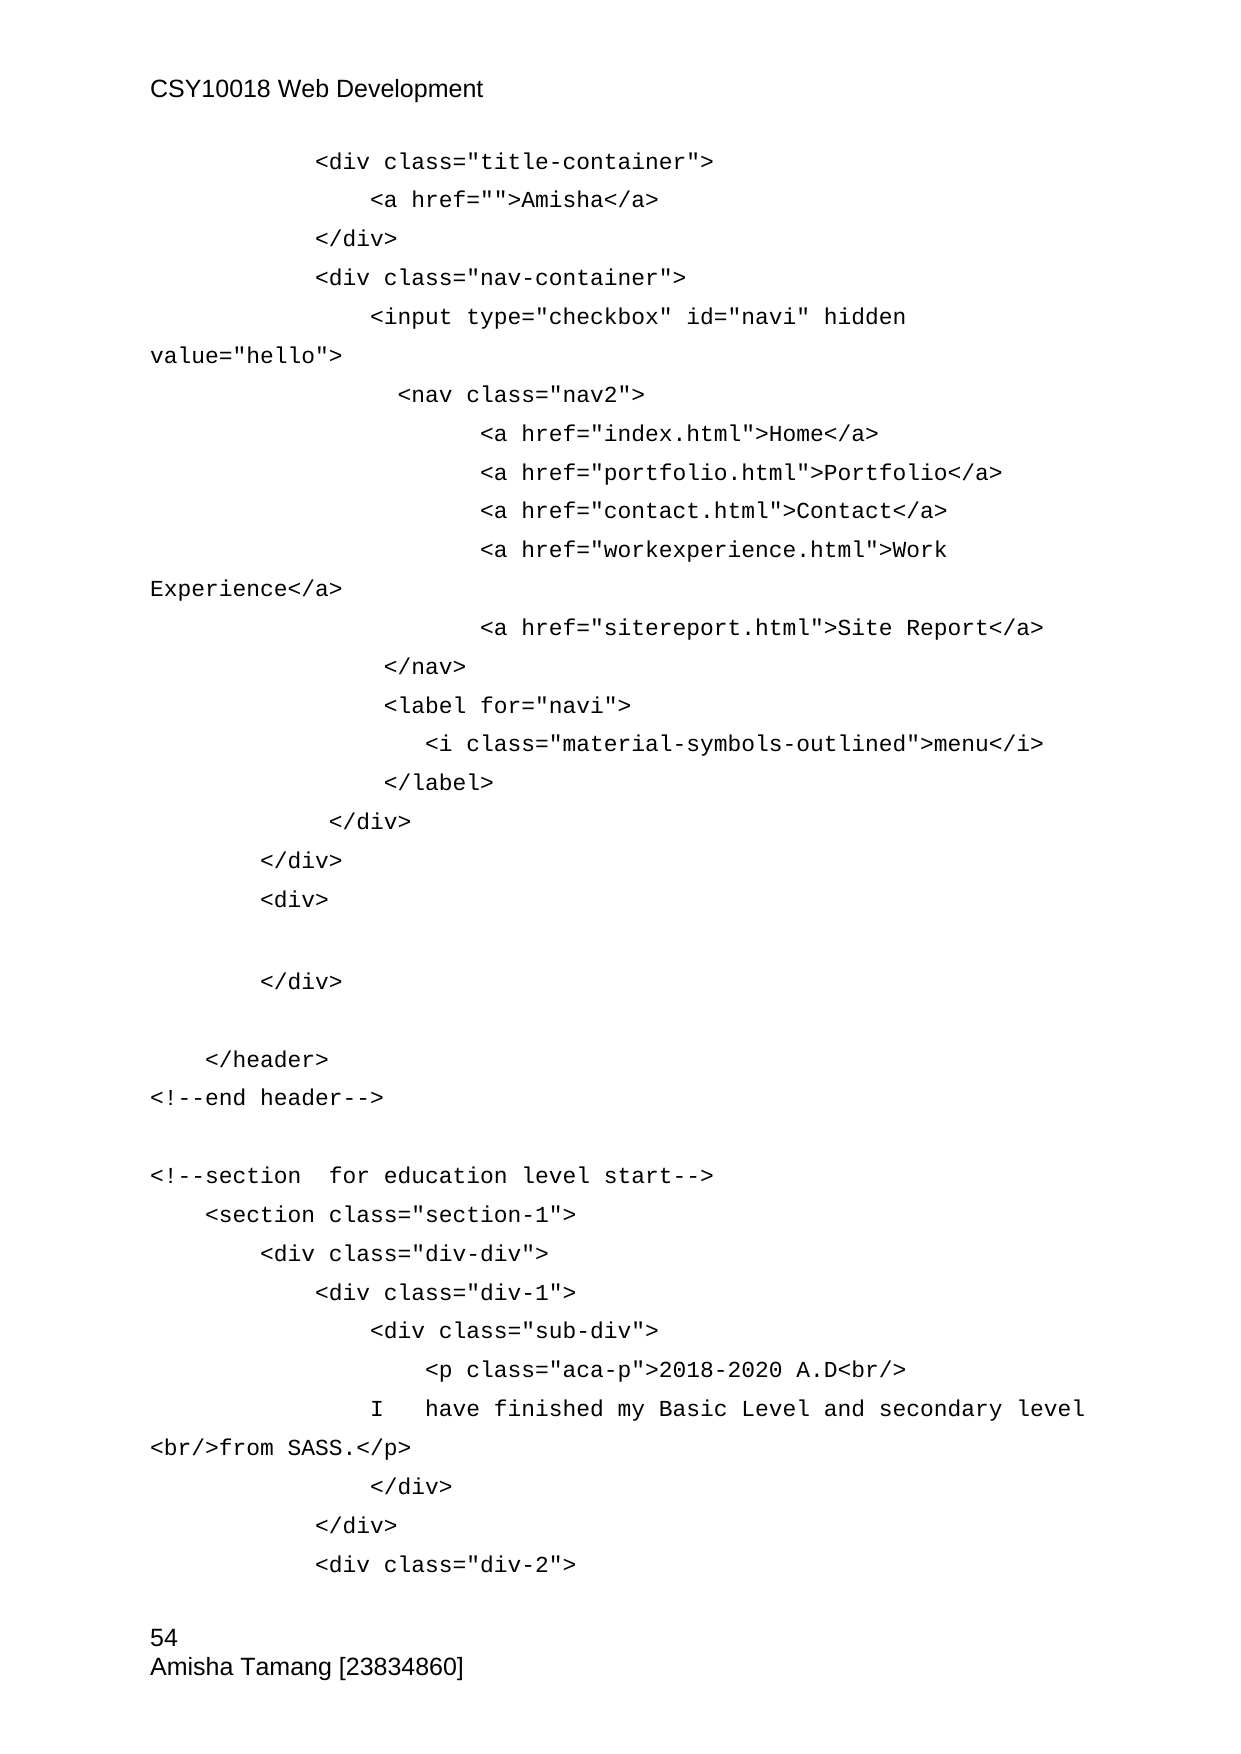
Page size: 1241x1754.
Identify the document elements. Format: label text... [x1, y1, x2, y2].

text <p class="aca-p">2018-2020 A.D<br/> [150, 1359, 1090, 1385]
text <a href="contact.html">Contact</a> [150, 500, 1090, 526]
text <div class="div-2"> [150, 1553, 1090, 1579]
text <div class="nav-container"> [150, 267, 1090, 292]
text </div> [150, 228, 1090, 254]
text <a href="sitereport.html">Site Report</a> [150, 616, 1090, 642]
text <a href="">Amisha</a> [150, 189, 1090, 215]
text </nav> [150, 655, 1090, 681]
text <div class="title-container"> [150, 150, 1090, 176]
text <div> [150, 888, 1090, 914]
text <!--section for education level start--> [150, 1164, 1090, 1190]
text <div class="div-div"> [150, 1242, 1090, 1268]
text <section class="section-1"> [150, 1203, 1090, 1229]
text </div> [150, 970, 1090, 996]
text </label> [150, 772, 1090, 798]
text <i class="material-symbols-outlined">menu</i> [150, 733, 1090, 759]
text <nav class="nav2"> [150, 383, 1090, 409]
text </div> [150, 1475, 1090, 1501]
text </div> [150, 849, 1090, 875]
text </div> [150, 1514, 1090, 1540]
text <!--end header--> [150, 1087, 1090, 1113]
text <div class="div-1"> [150, 1281, 1090, 1307]
text <a href="portfolio.html">Portfolio</a> [150, 461, 1090, 487]
text <label for="navi"> [150, 694, 1090, 720]
text <div class="sub-div"> [150, 1320, 1090, 1346]
text <a href="workexperience.html">Work Experience</a> [150, 538, 1090, 603]
text <input type="checkbox" id="navi" hidden value="hello"> [150, 305, 1090, 370]
text I have finished my Basic Level and secondary level <br/>from SASS.</p> [150, 1398, 1090, 1462]
text </div> [150, 811, 1090, 836]
text </header> [150, 1048, 1090, 1074]
text <a href="index.html">Home</a> [150, 422, 1090, 448]
